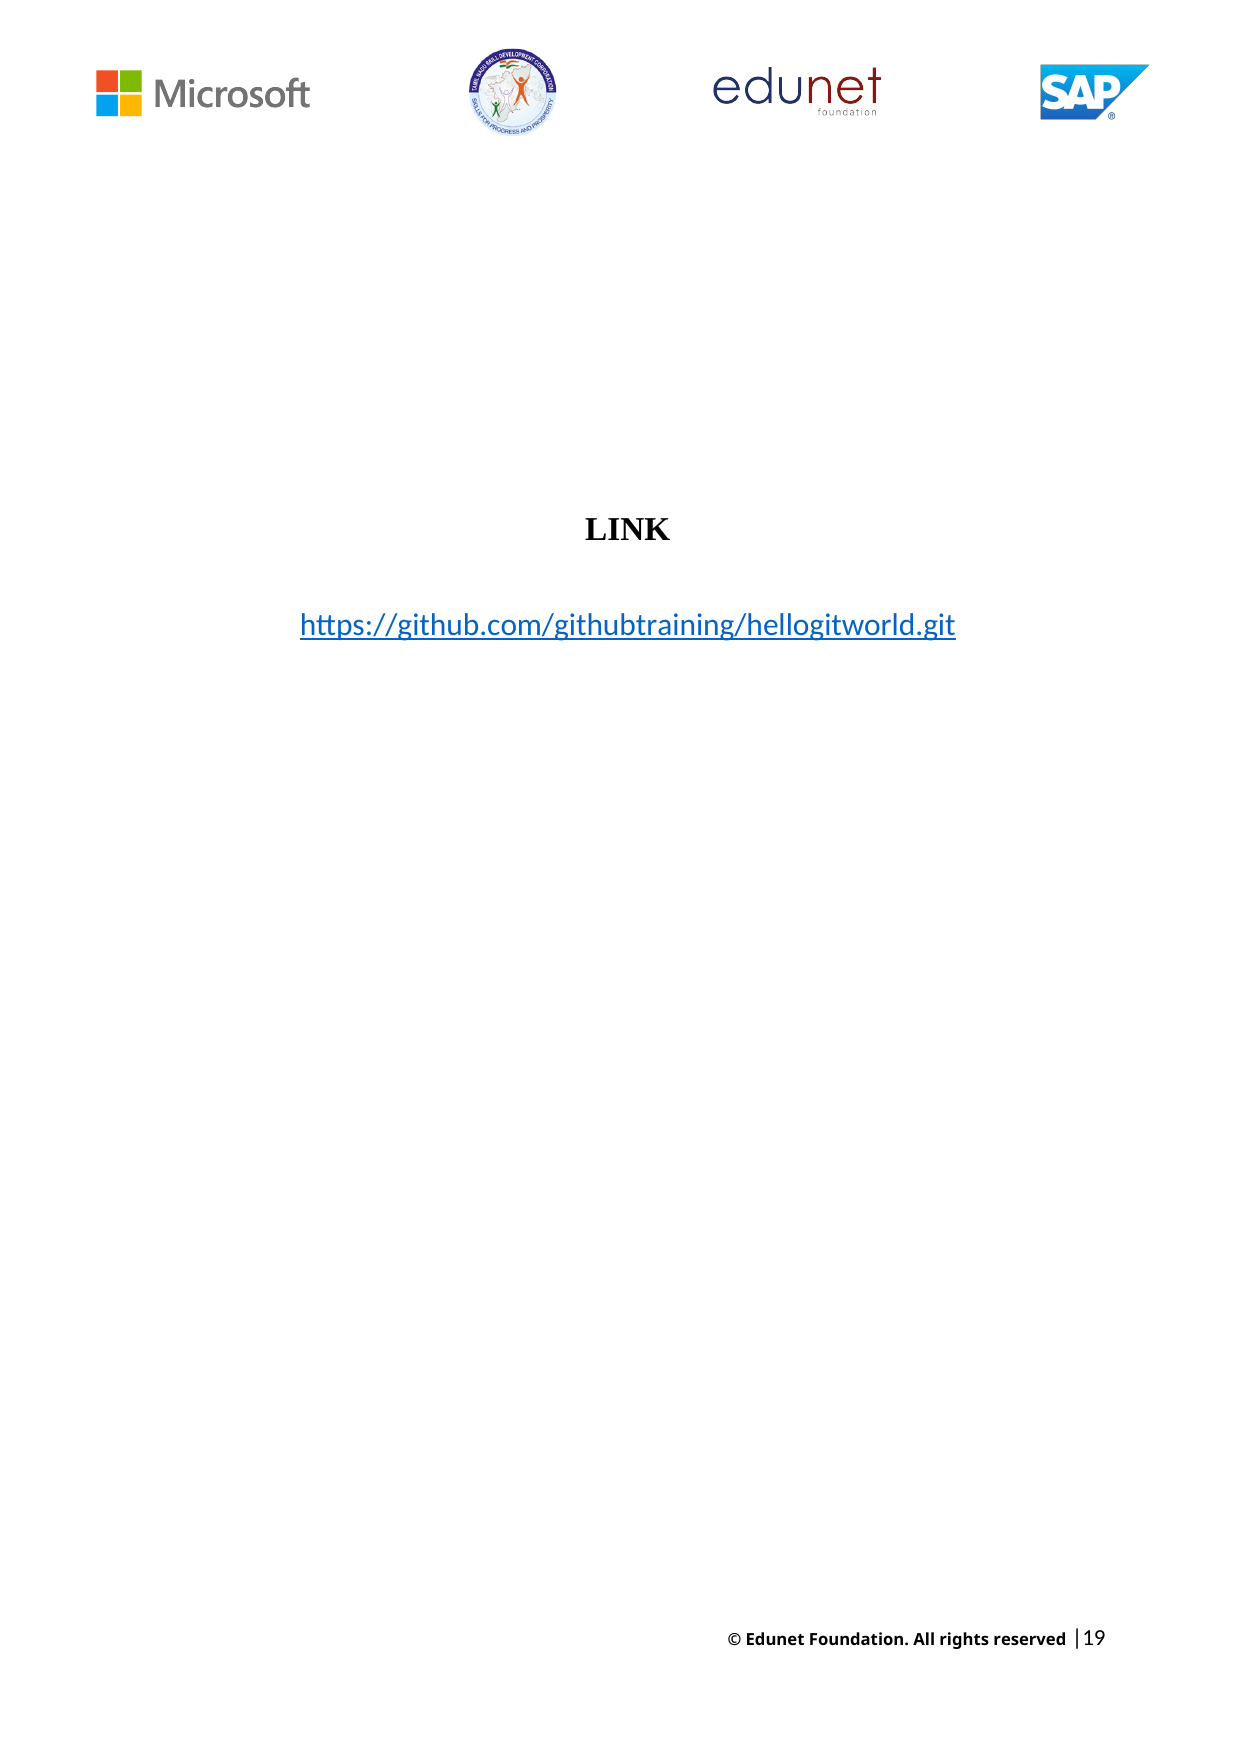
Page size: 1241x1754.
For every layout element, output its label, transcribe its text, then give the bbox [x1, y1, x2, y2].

picture [91, 65, 316, 121]
picture [466, 45, 558, 137]
picture [1039, 63, 1151, 121]
text https://github.com/githubtraining/hellogitworld.git [150, 605, 1105, 671]
text LINK [150, 509, 1105, 548]
picture [706, 60, 889, 122]
